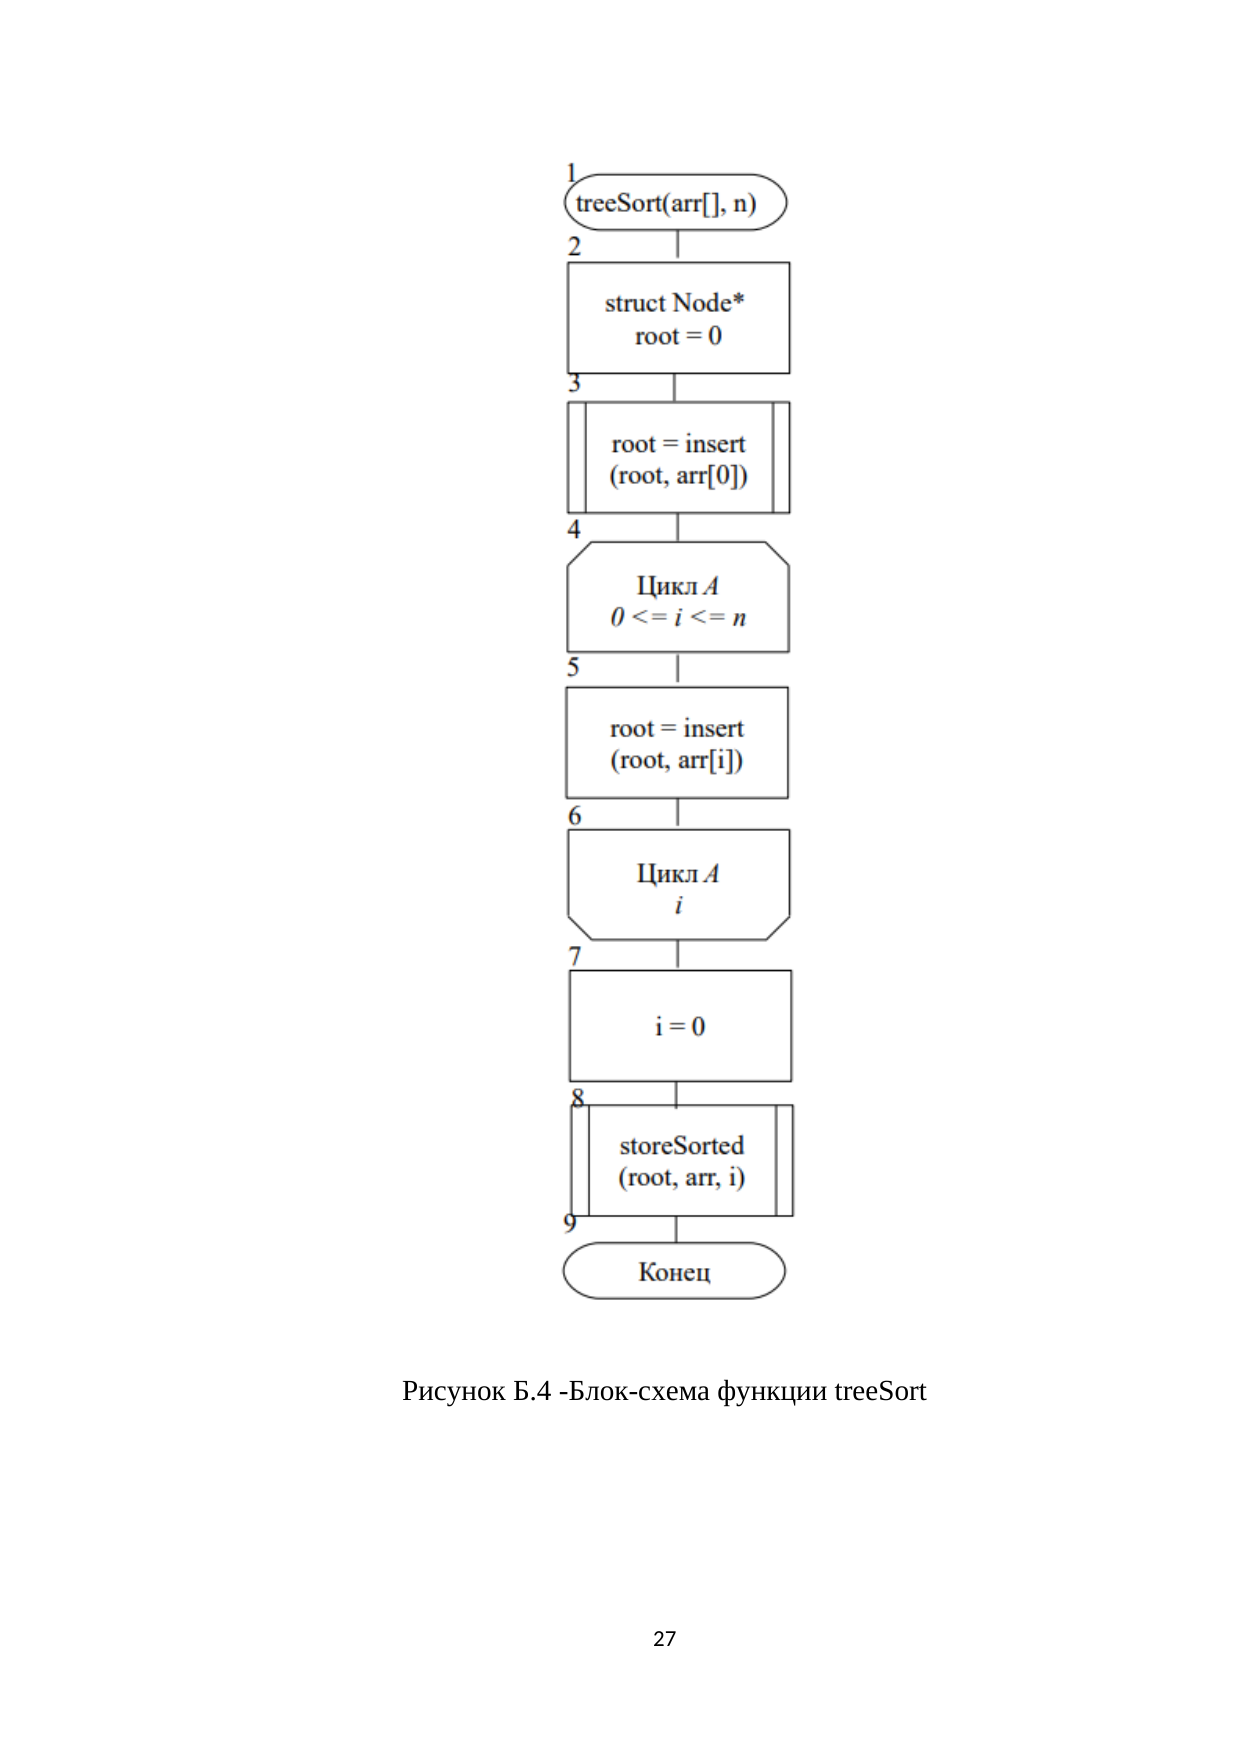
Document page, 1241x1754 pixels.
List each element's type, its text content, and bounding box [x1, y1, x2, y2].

text Рисунок Б.4 -Блок-схема функции treeSort [177, 1373, 1152, 1407]
picture [443, 118, 886, 1339]
